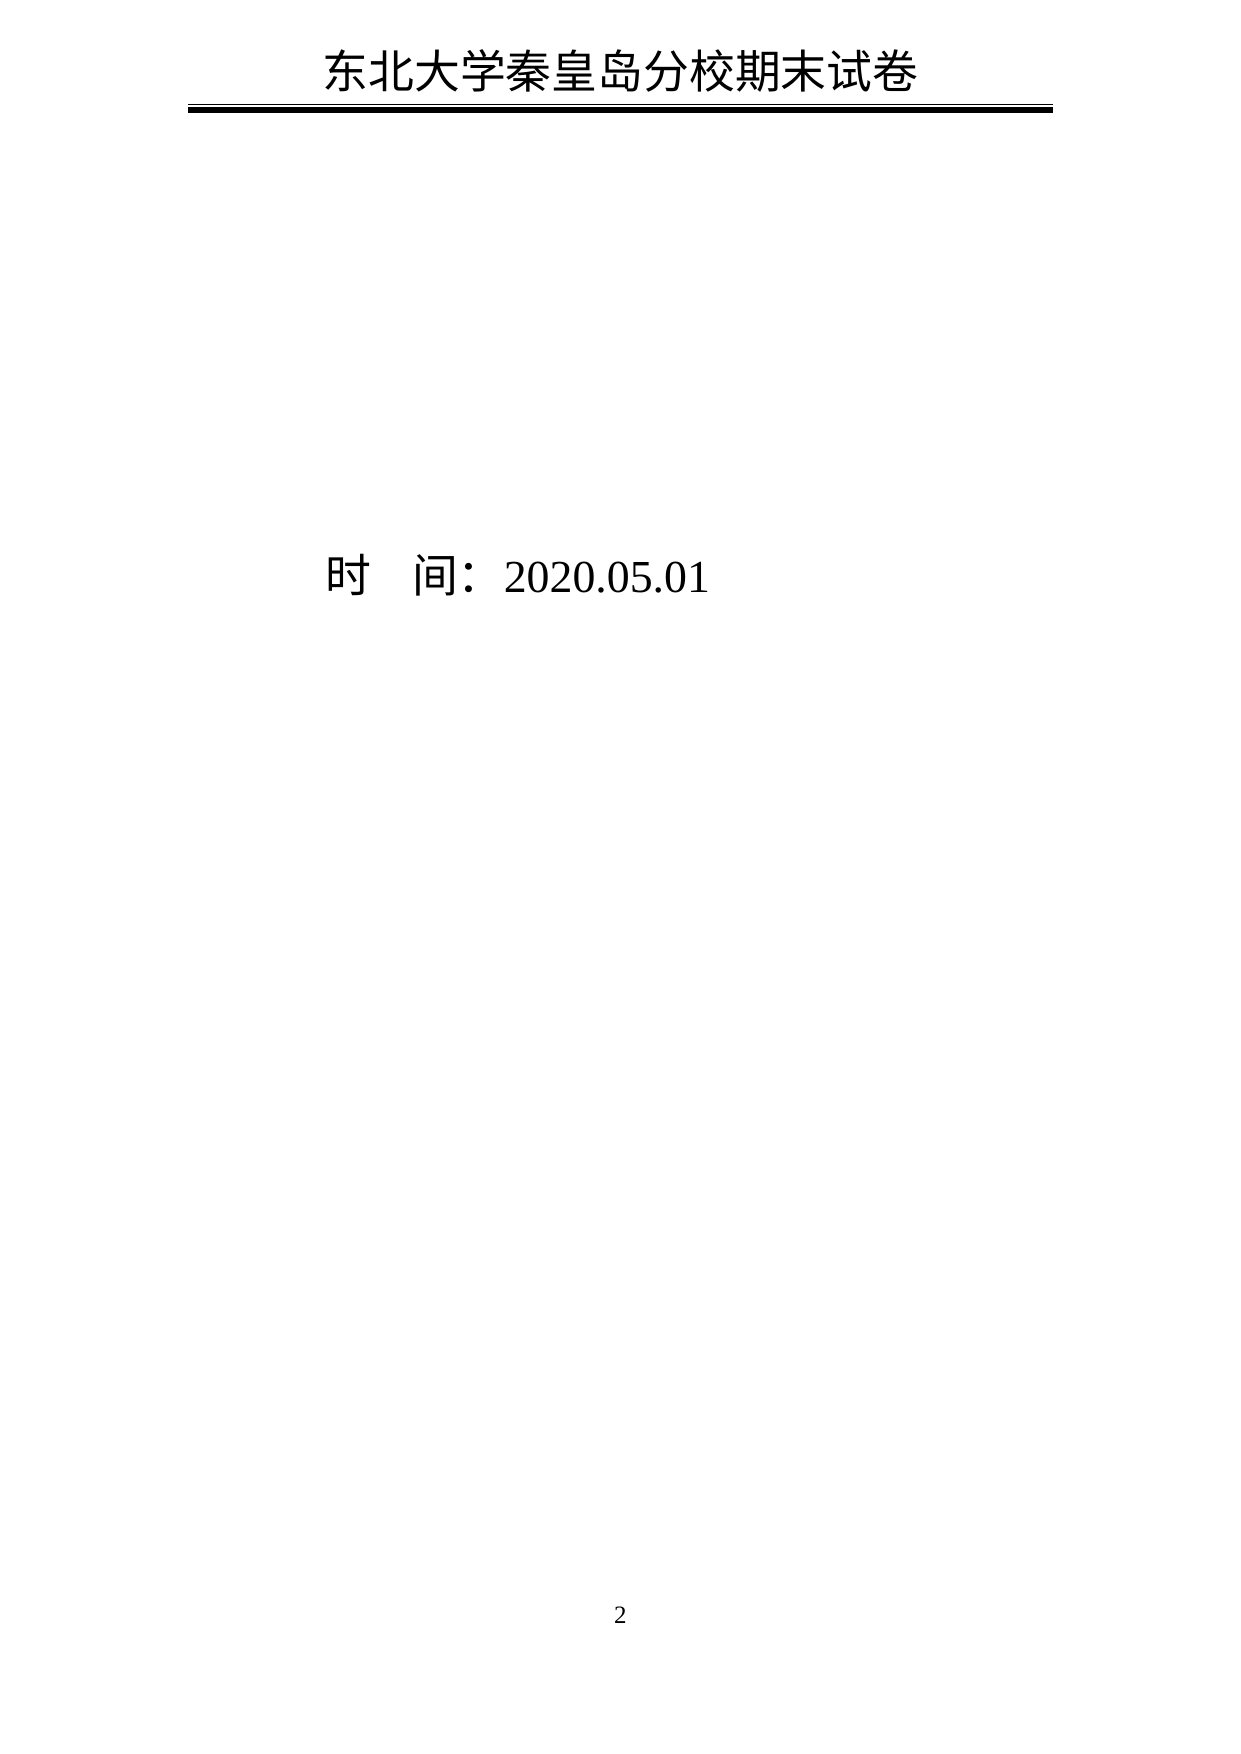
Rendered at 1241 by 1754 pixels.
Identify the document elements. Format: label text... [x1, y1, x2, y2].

text 时 间：2020.05.01 [187, 539, 1053, 607]
